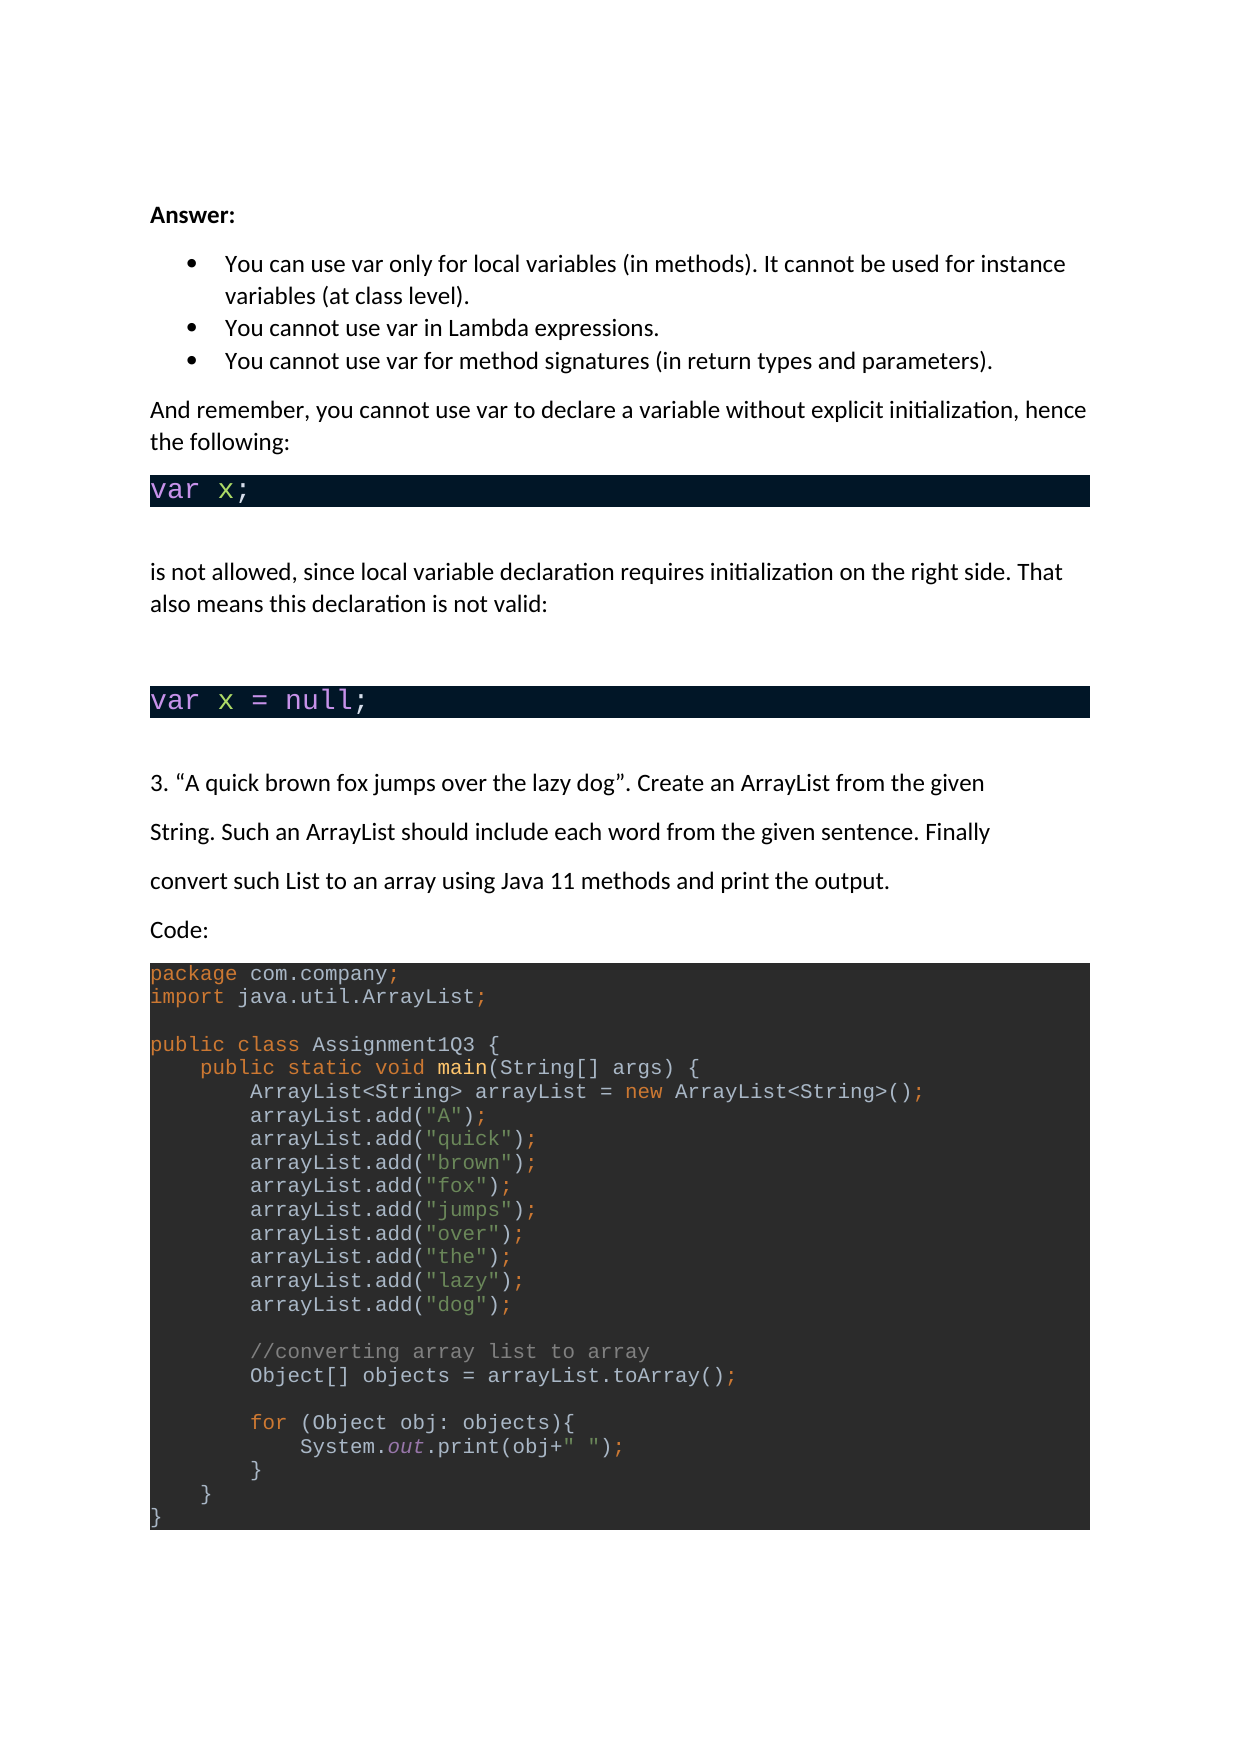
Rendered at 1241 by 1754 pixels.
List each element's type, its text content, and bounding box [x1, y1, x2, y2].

text package com.company; import java.util.ArrayList; public class Assignment1Q3 { public static void main(String[] args) { ArrayList<String> arrayList = new ArrayList<String>(); arrayList.add("A"); arrayList.add("quick"); arrayList.add("brown"); arrayList.add("fox"); arrayList.add("jumps"); arrayList.add("over"); arrayList.add("the"); arrayList.add("lazy"); arrayList.add("dog"); //converting array list to array Object[] objects = arrayList.toArray(); for (Object obj: objects){ System.out.print(obj+" "); } } } [150, 963, 1090, 1530]
text convert such List to an array using Java 11 methods and print the output. [150, 865, 1090, 895]
text var x; [150, 475, 1090, 507]
text Code: [150, 914, 1090, 944]
text And remember, you cannot use var to declare a variable without explicit initialization, hence the following: [150, 394, 1090, 457]
text String. Such an ArrayList should include each word from the given sentence. Finally [150, 816, 1090, 846]
text var x = null; [150, 686, 1090, 718]
list You cannot use var in Lambda expressions. [187, 312, 1090, 343]
text is not allowed, since local variable declaration requires initialization on the right side. That also means this declaration is not valid: [150, 556, 1090, 619]
text Answer: [150, 199, 1090, 229]
text 3. “A quick brown fox jumps over the lazy dog”. Create an ArrayList from the given [150, 767, 1090, 797]
list You can use var only for local variables (in methods). It cannot be used for instance variables (at class level). [187, 248, 1090, 311]
list You cannot use var for method signatures (in return types and parameters). [187, 345, 1090, 375]
